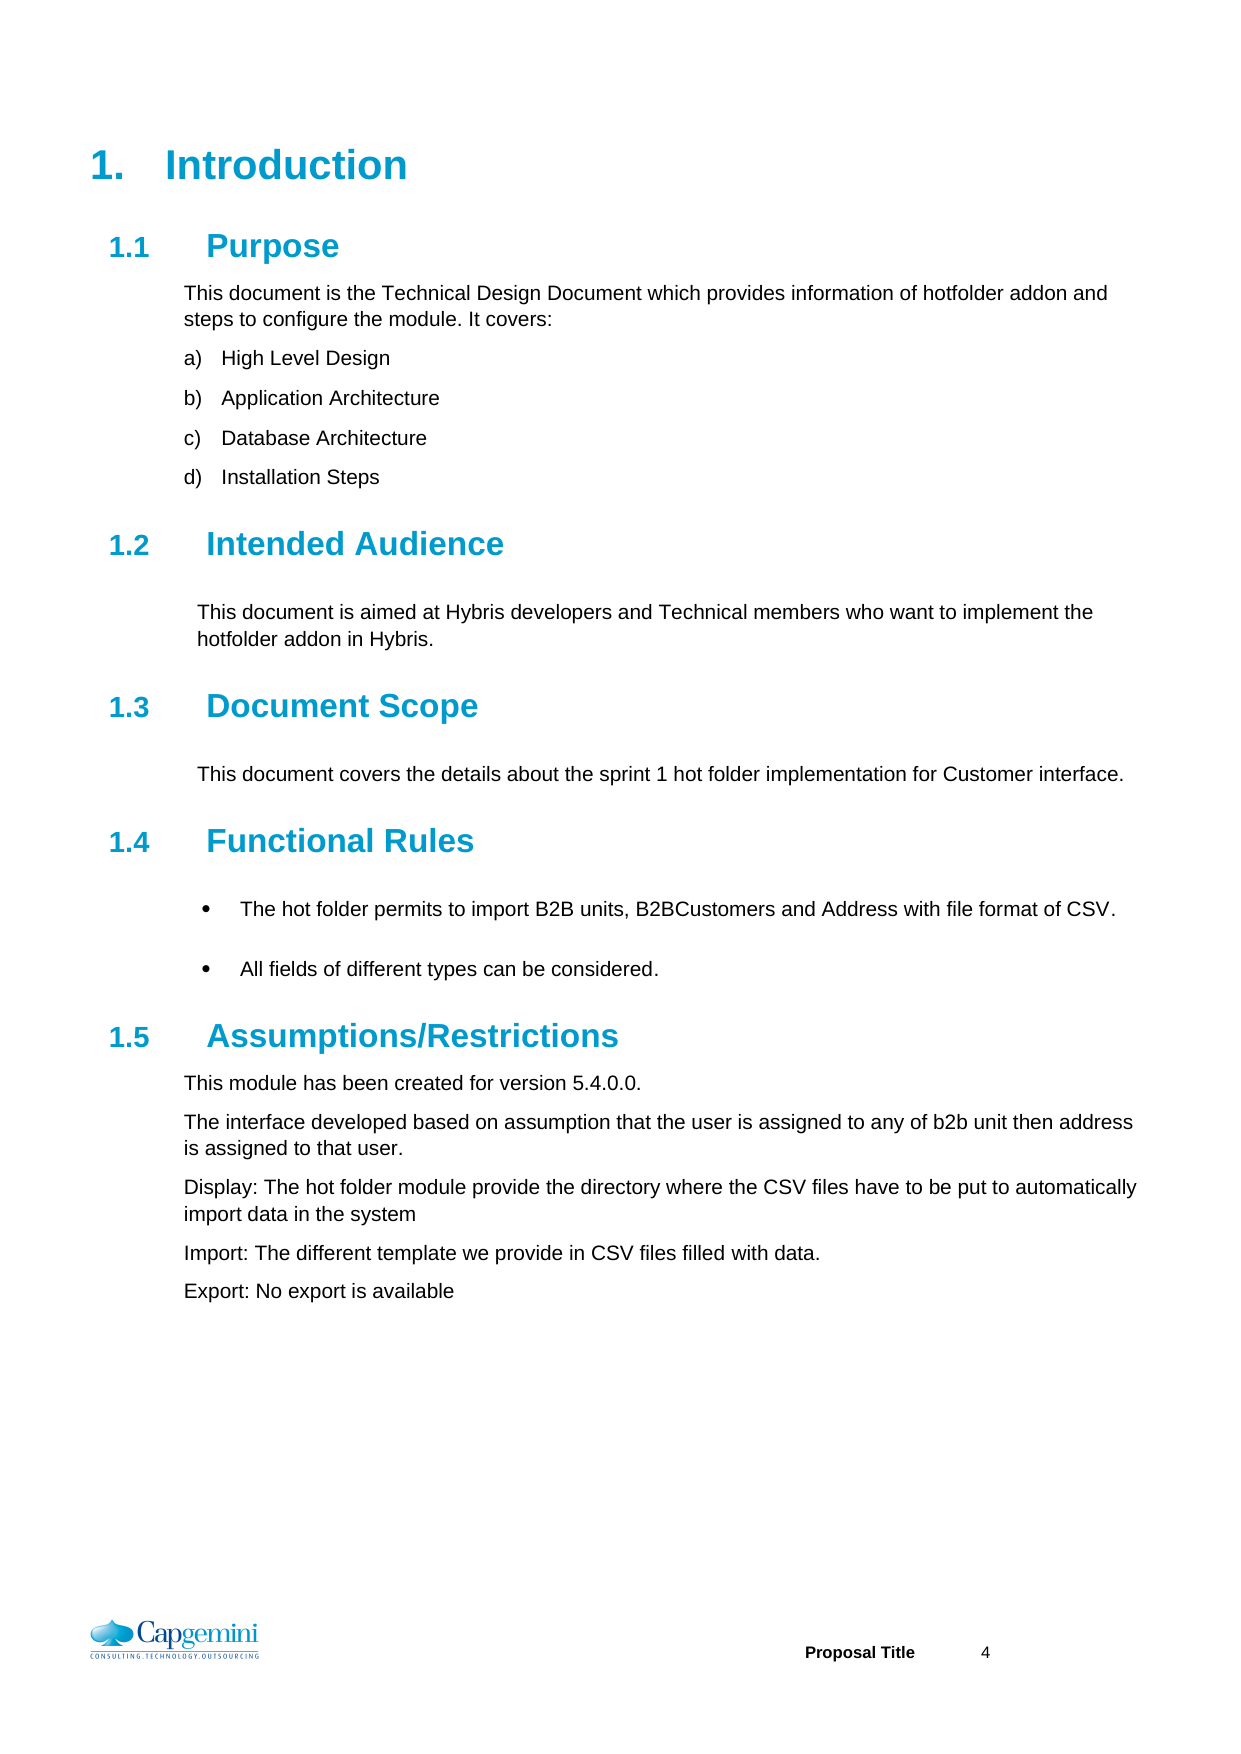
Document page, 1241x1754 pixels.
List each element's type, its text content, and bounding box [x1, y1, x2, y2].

subtitle Introduction [90, 140, 1150, 188]
subtitle Document Scope [109, 686, 1150, 724]
picture [90, 1619, 259, 1659]
list Installation Steps [184, 465, 1150, 489]
text Export: No export is available [184, 1279, 1150, 1303]
text This document is the Technical Design Document which provides information of hotfolder addon and steps to configure the module. It covers: [184, 281, 1150, 331]
text The interface developed based on assumption that the user is assigned to any of b2b unit then address is assigned to that user. [184, 1110, 1150, 1160]
subtitle This document covers the details about the sprint 1 hot folder implementation for Customer interface. [197, 762, 1150, 786]
subtitle This document is aimed at Hybris developers and Technical members who want to implement the hotfolder addon in Hybris. [197, 600, 1150, 650]
subtitle Intended Audience [109, 524, 1150, 563]
subtitle All fields of different types can be considered. [202, 957, 1150, 981]
list Application Architecture [184, 386, 1150, 410]
text This module has been created for version 5.4.0.0. [184, 1071, 1150, 1095]
list High Level Design [184, 346, 1150, 370]
subtitle Purpose [109, 226, 1150, 264]
subtitle Functional Rules [109, 821, 1150, 860]
subtitle Assumptions/Restrictions [109, 1016, 1150, 1055]
subtitle The hot folder permits to import B2B units, B2BCustomers and Address with file format of CSV. [202, 897, 1150, 921]
text Import: The different template we provide in CSV files filled with data. [184, 1240, 1150, 1264]
list Database Architecture [184, 426, 1150, 450]
text Display: The hot folder module provide the directory where the CSV files have to be put to automatically import data in the system [184, 1175, 1150, 1225]
